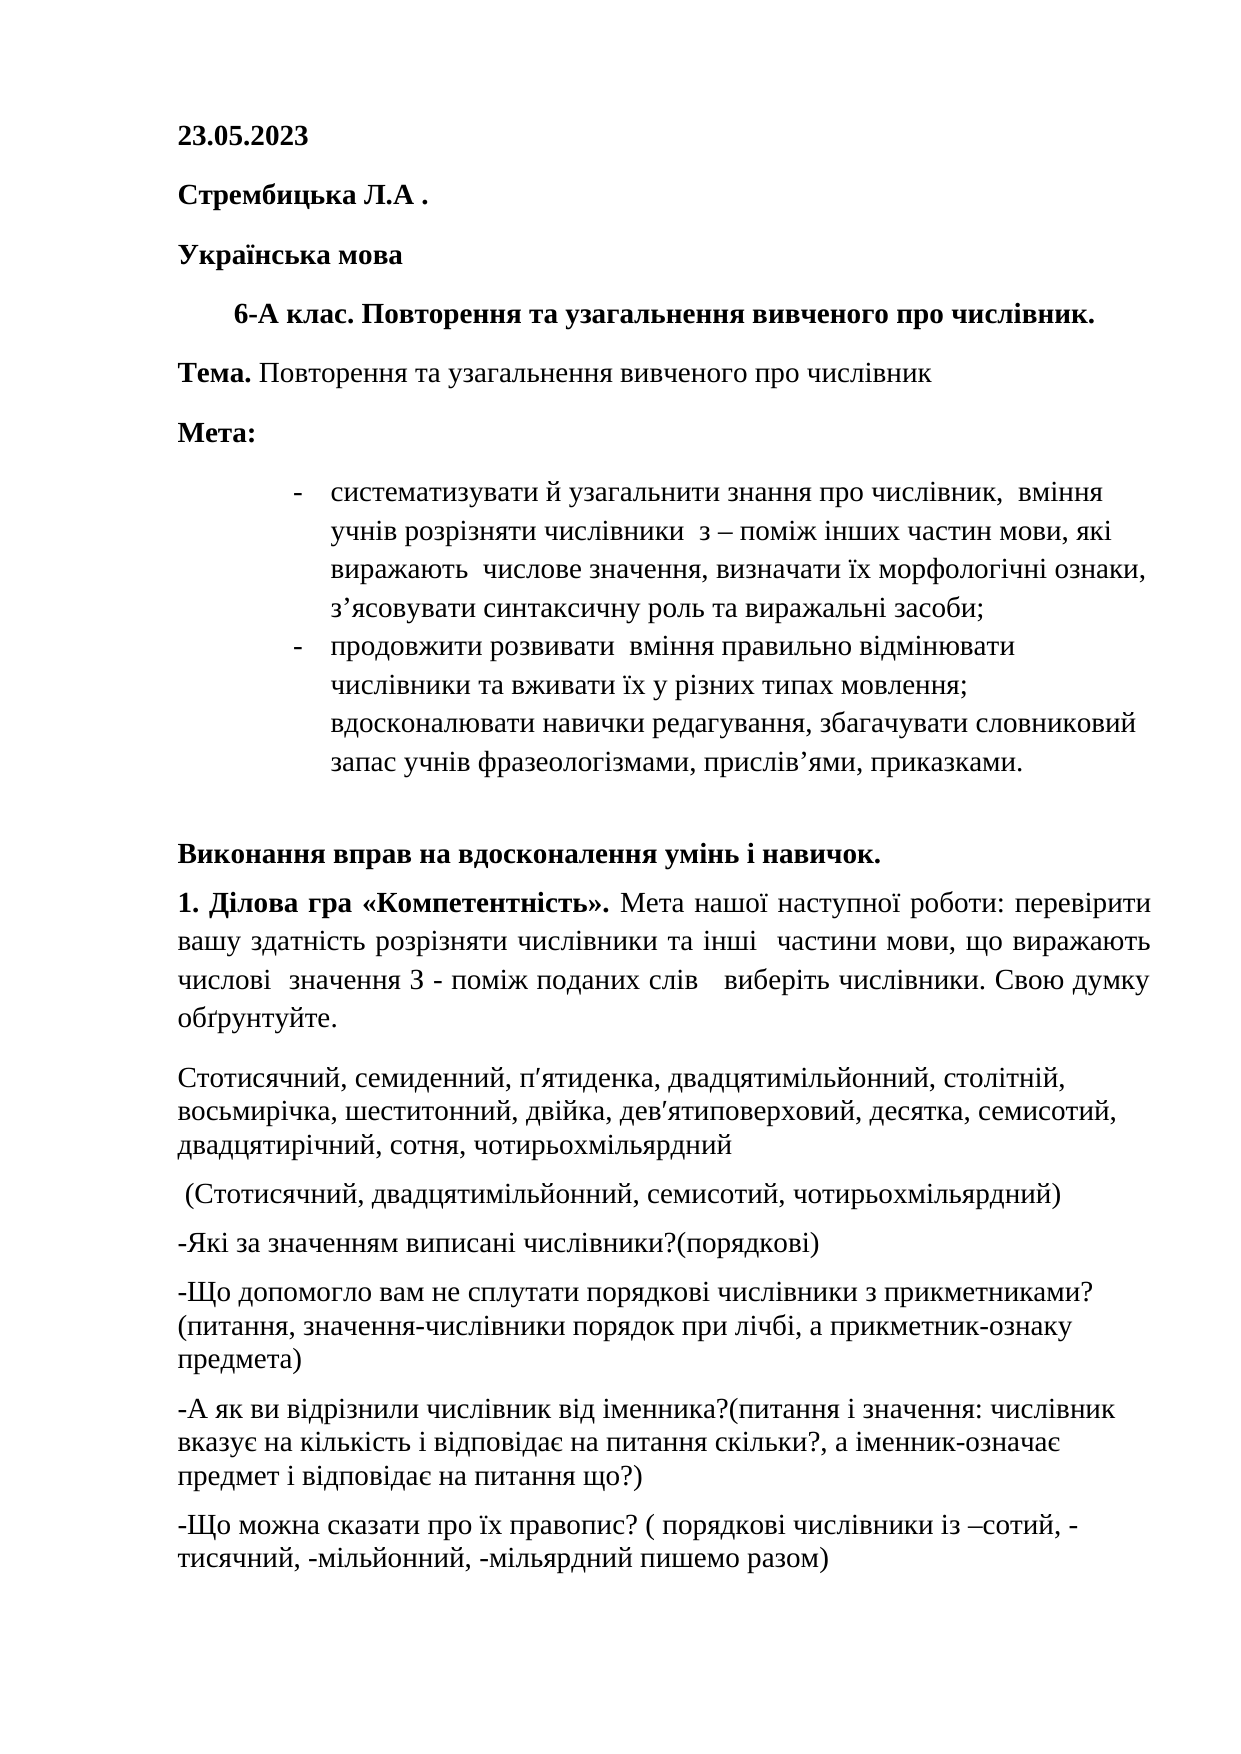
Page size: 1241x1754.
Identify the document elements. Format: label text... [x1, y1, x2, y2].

text Стотисячний, семиденний, п′ятиденка, двадцятимільйонний, столітній, восьмирічка, шеститонний, двійка, дев′ятиповерховий, десятка, семисотий, двадцятирічний, сотня, чотирьохмільярдний [177, 1060, 1152, 1161]
text Стрембицька Л.А . [177, 177, 1152, 211]
text (Стотисячний, двадцятимільйонний, семисотий, чотирьохмільярдний) [177, 1176, 1152, 1210]
text 23.05.2023 [177, 118, 1152, 152]
text -А як ви відрізнили числівник від іменника?(питання і значення: числівник вказує на кількість і відповідає на питання скільки?, а іменник-означає предмет і відповідає на питання що?) [177, 1391, 1152, 1491]
text 1. Ділова гра «Компетентність». Мета нашої наступної роботи: перевірити вашу здатність розрізняти числівники та інші частини мови, що виражають числові значення З - поміж поданих слів виберіть числівники. Свою думку обґрунтуйте. [177, 885, 1152, 1034]
text Українська мова [177, 237, 1152, 270]
text -Які за значенням виписані числівники?(порядкові) [177, 1225, 1152, 1259]
text -Що допомогло вам не сплутати порядкові числівники з прикметниками?(питання, значення-числівники порядок при лічбі, а прикметник-ознаку предмета) [177, 1274, 1152, 1375]
text 6-А клас. Повторення та узагальнення вивченого про числівник. [177, 296, 1152, 330]
text Виконання вправ на вдосконалення умінь і навичок. [177, 836, 1152, 869]
text Мета: [177, 415, 1152, 448]
text -Що можна сказати про їх правопис? ( порядкові числівники із –сотий, -тисячний, -мільйонний, -мільярдний пишемо разом) [177, 1507, 1152, 1574]
text Тема. Повторення та узагальнення вивченого про числівник [177, 356, 1152, 389]
list систематизувати й узагальнити знання про числівник, вміння учнів розрізняти числівники з – поміж інших частин мови, які виражають числове значення, визначати їх морфологічні ознаки, з’ясовувати синтаксичну роль та виражальні засоби; [293, 474, 1152, 623]
list продовжити розвивати вміння правильно відмінювати числівники та вживати їх у різних типах мовлення; вдосконалювати навички редагування, збагачувати словниковий запас учнів фразеологізмами, прислів’ями, приказками. [293, 628, 1152, 778]
